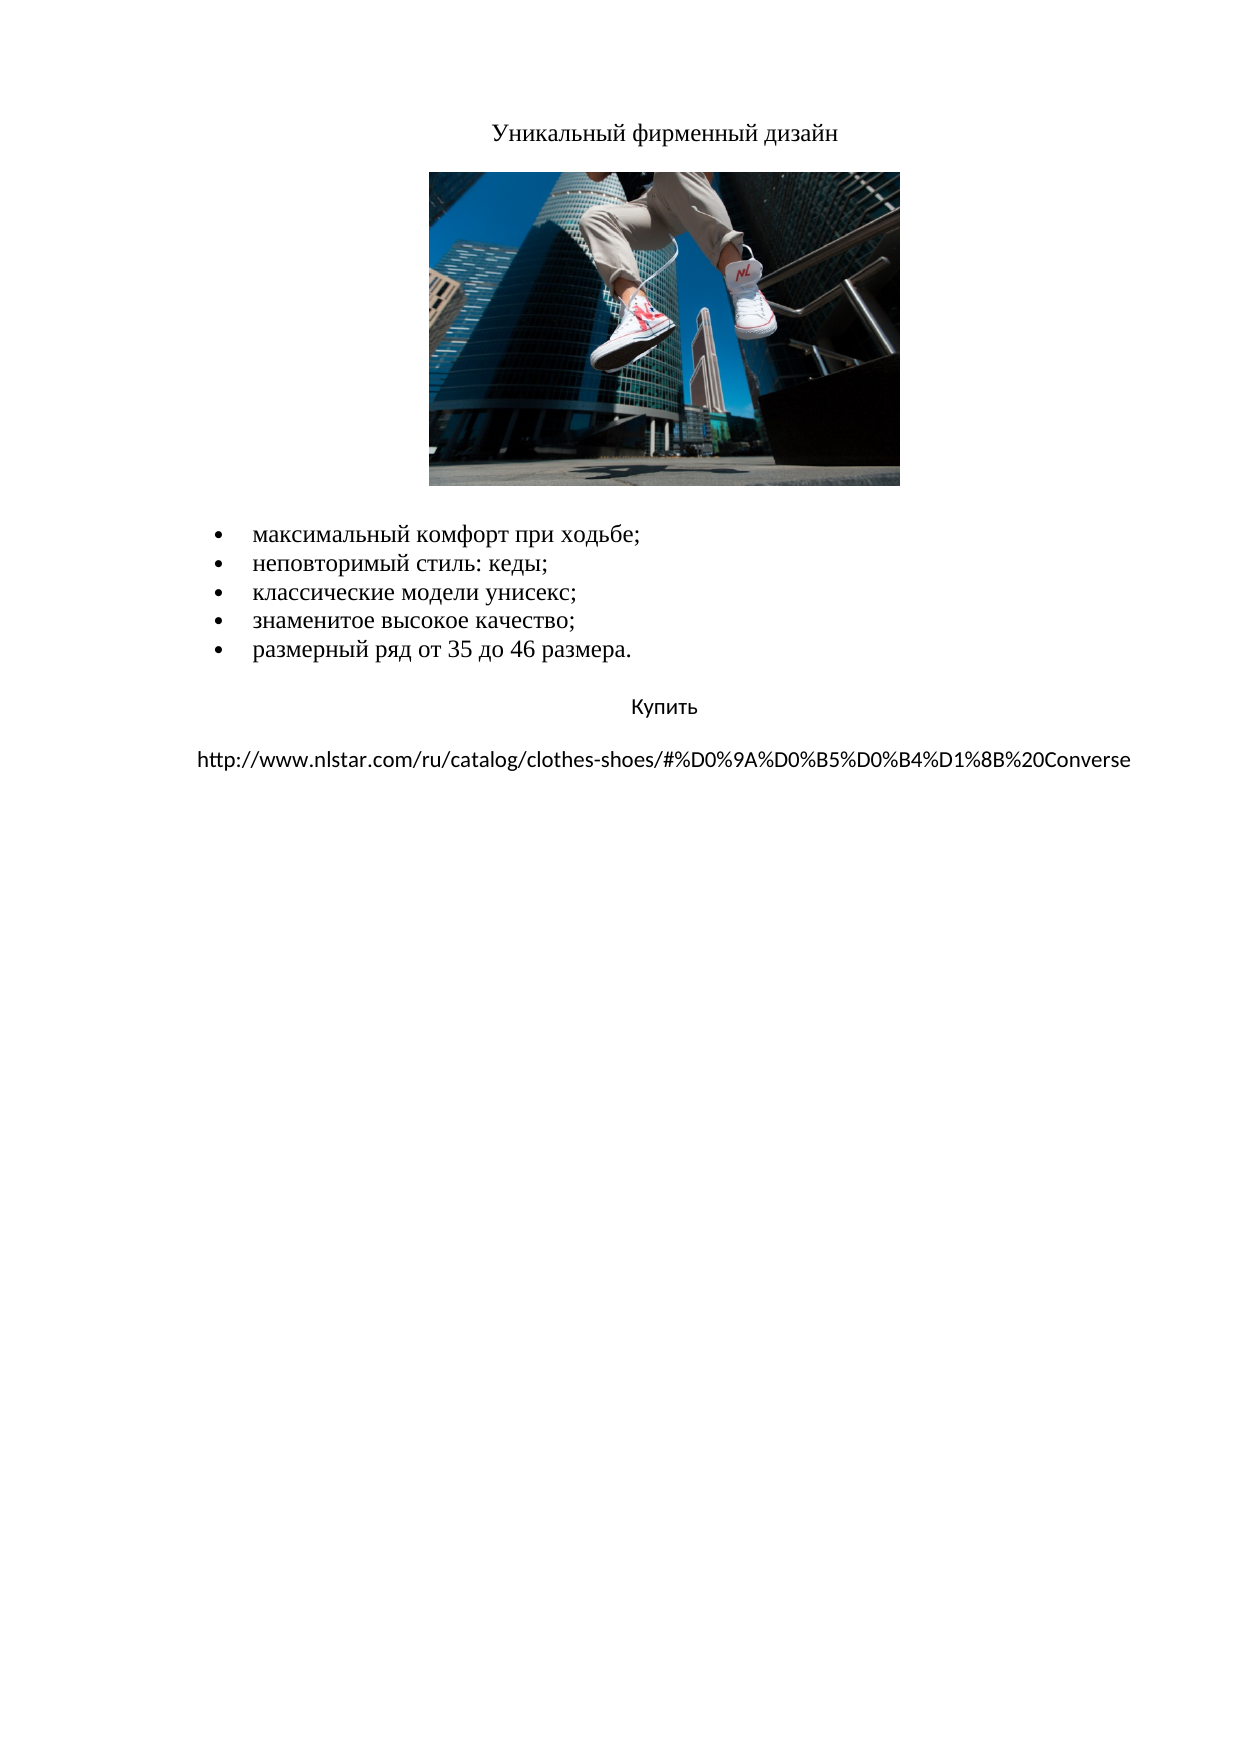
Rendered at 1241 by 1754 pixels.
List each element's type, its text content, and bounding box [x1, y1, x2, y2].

list максимальный комфорт при ходьбе; [215, 519, 1152, 548]
list размерный ряд от 35 до 46 размера. [215, 634, 1152, 663]
picture [429, 172, 900, 486]
list неповторимый стиль: кеды; [215, 548, 1152, 577]
text http://www.nlstar.com/ru/catalog/clothes-shoes/#%D0%9A%D0%B5%D0%B4%D1%8B%20Converse [177, 745, 1152, 773]
list классические модели унисекс; [215, 577, 1152, 606]
text Купить [177, 692, 1152, 720]
text Уникальный фирменный дизайн [177, 118, 1152, 147]
list знаменитое высокое качество; [215, 606, 1152, 634]
